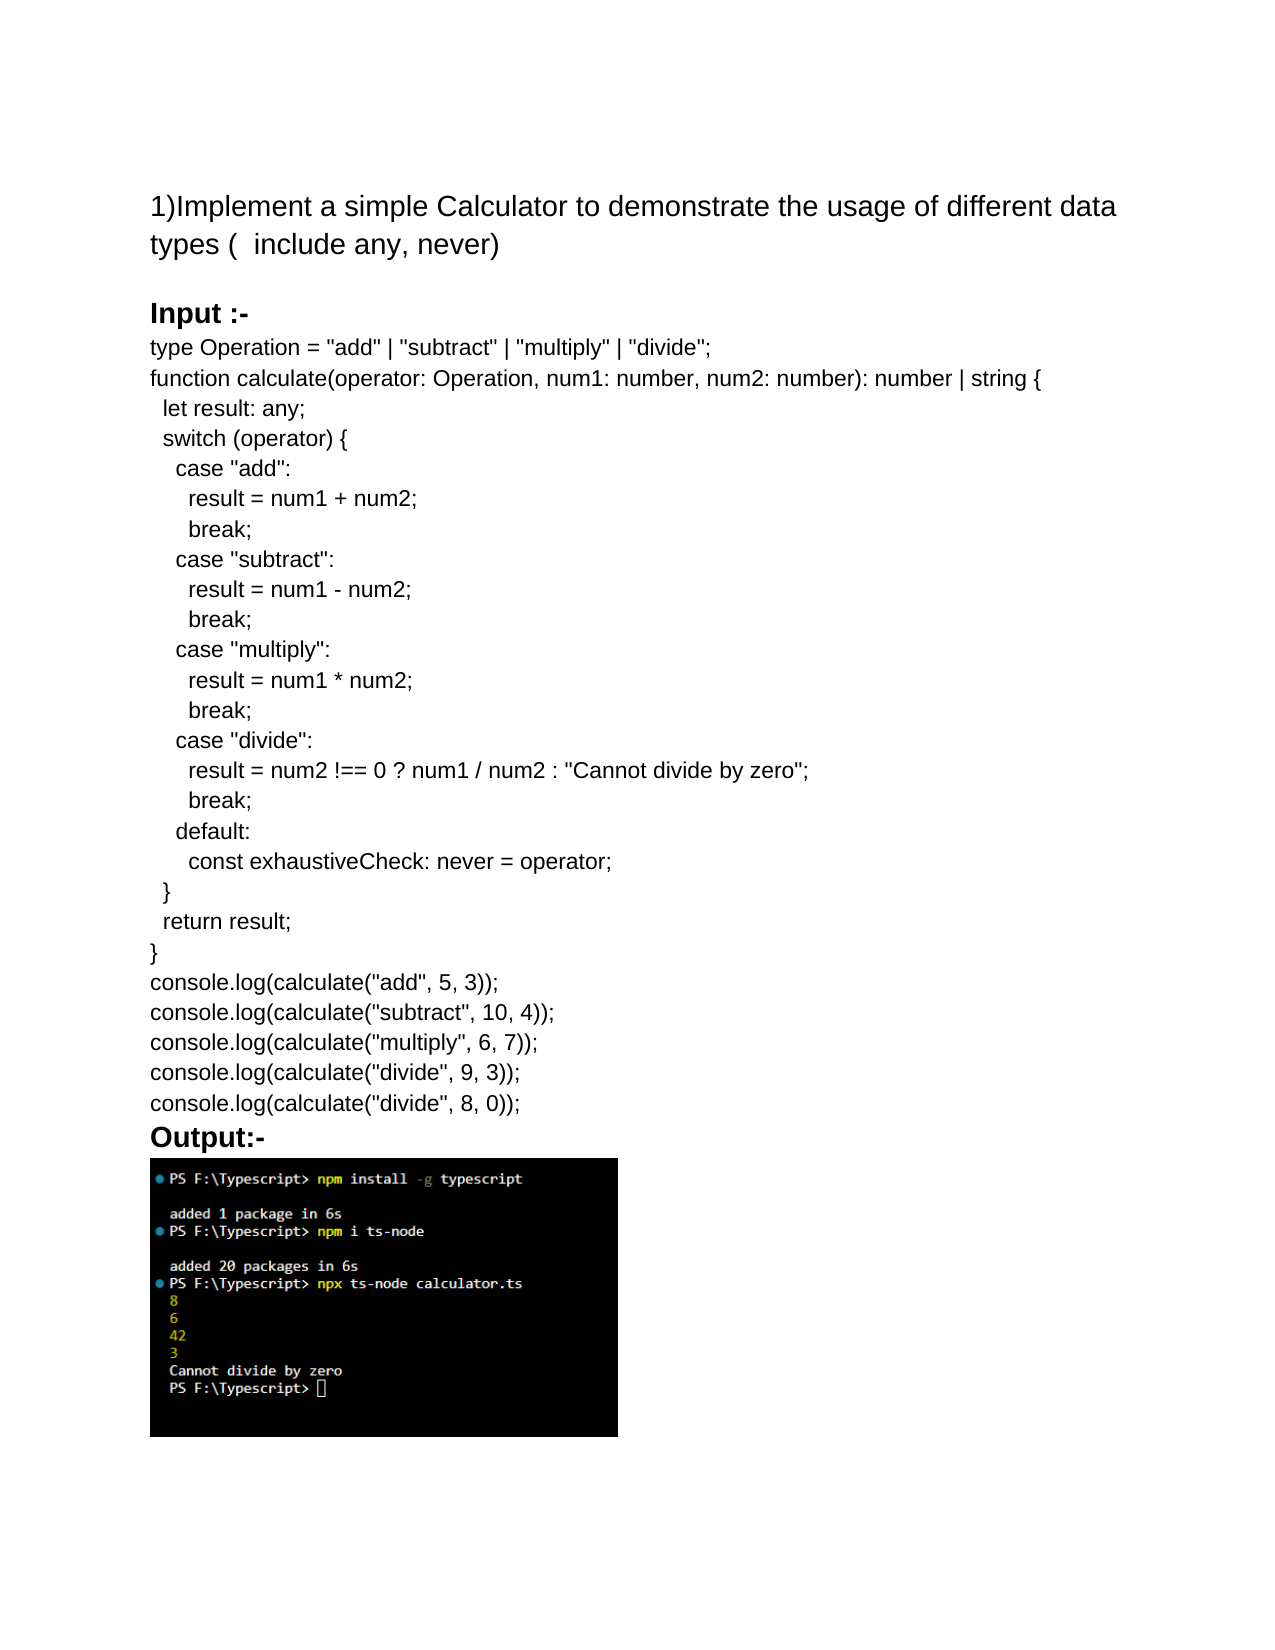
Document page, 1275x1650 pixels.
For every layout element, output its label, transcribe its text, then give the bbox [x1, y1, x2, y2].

text } [150, 938, 1125, 965]
text console.log(calculate("subtract", 10, 4)); [150, 999, 1125, 1025]
text result = num1 + num2; [150, 485, 1125, 512]
text break; [150, 697, 1125, 723]
text return result; [150, 908, 1125, 935]
text const exhaustiveCheck: never = operator; [150, 848, 1125, 874]
text function calculate(operator: Operation, num1: number, num2: number): number | string { [150, 364, 1125, 391]
text result = num1 * num2; [150, 667, 1125, 693]
text case "divide": [150, 727, 1125, 753]
text default: [150, 818, 1125, 844]
text case "multiply": [150, 636, 1125, 663]
text case "add": [150, 455, 1125, 482]
text console.log(calculate("divide", 8, 0)); [150, 1089, 1125, 1116]
picture [150, 1158, 618, 1437]
text } [150, 878, 1125, 904]
text console.log(calculate("add", 5, 3)); [150, 969, 1125, 995]
text break; [150, 516, 1125, 542]
text 1)Implement a simple Calculator to demonstrate the usage of different data types ( include any, never) [150, 188, 1125, 261]
text result = num2 !== 0 ? num1 / num2 : "Cannot divide by zero"; [150, 757, 1125, 784]
text Output:- [150, 1120, 1125, 1153]
text Input :- [150, 296, 1125, 329]
text console.log(calculate("divide", 9, 3)); [150, 1059, 1125, 1086]
text break; [150, 787, 1125, 814]
text switch (operator) { [150, 425, 1125, 451]
text let result: any; [150, 395, 1125, 421]
text case "subtract": [150, 546, 1125, 572]
text type Operation = "add" | "subtract" | "multiply" | "divide"; [150, 334, 1125, 361]
text break; [150, 606, 1125, 633]
text console.log(calculate("multiply", 6, 7)); [150, 1029, 1125, 1056]
text result = num1 - num2; [150, 576, 1125, 602]
